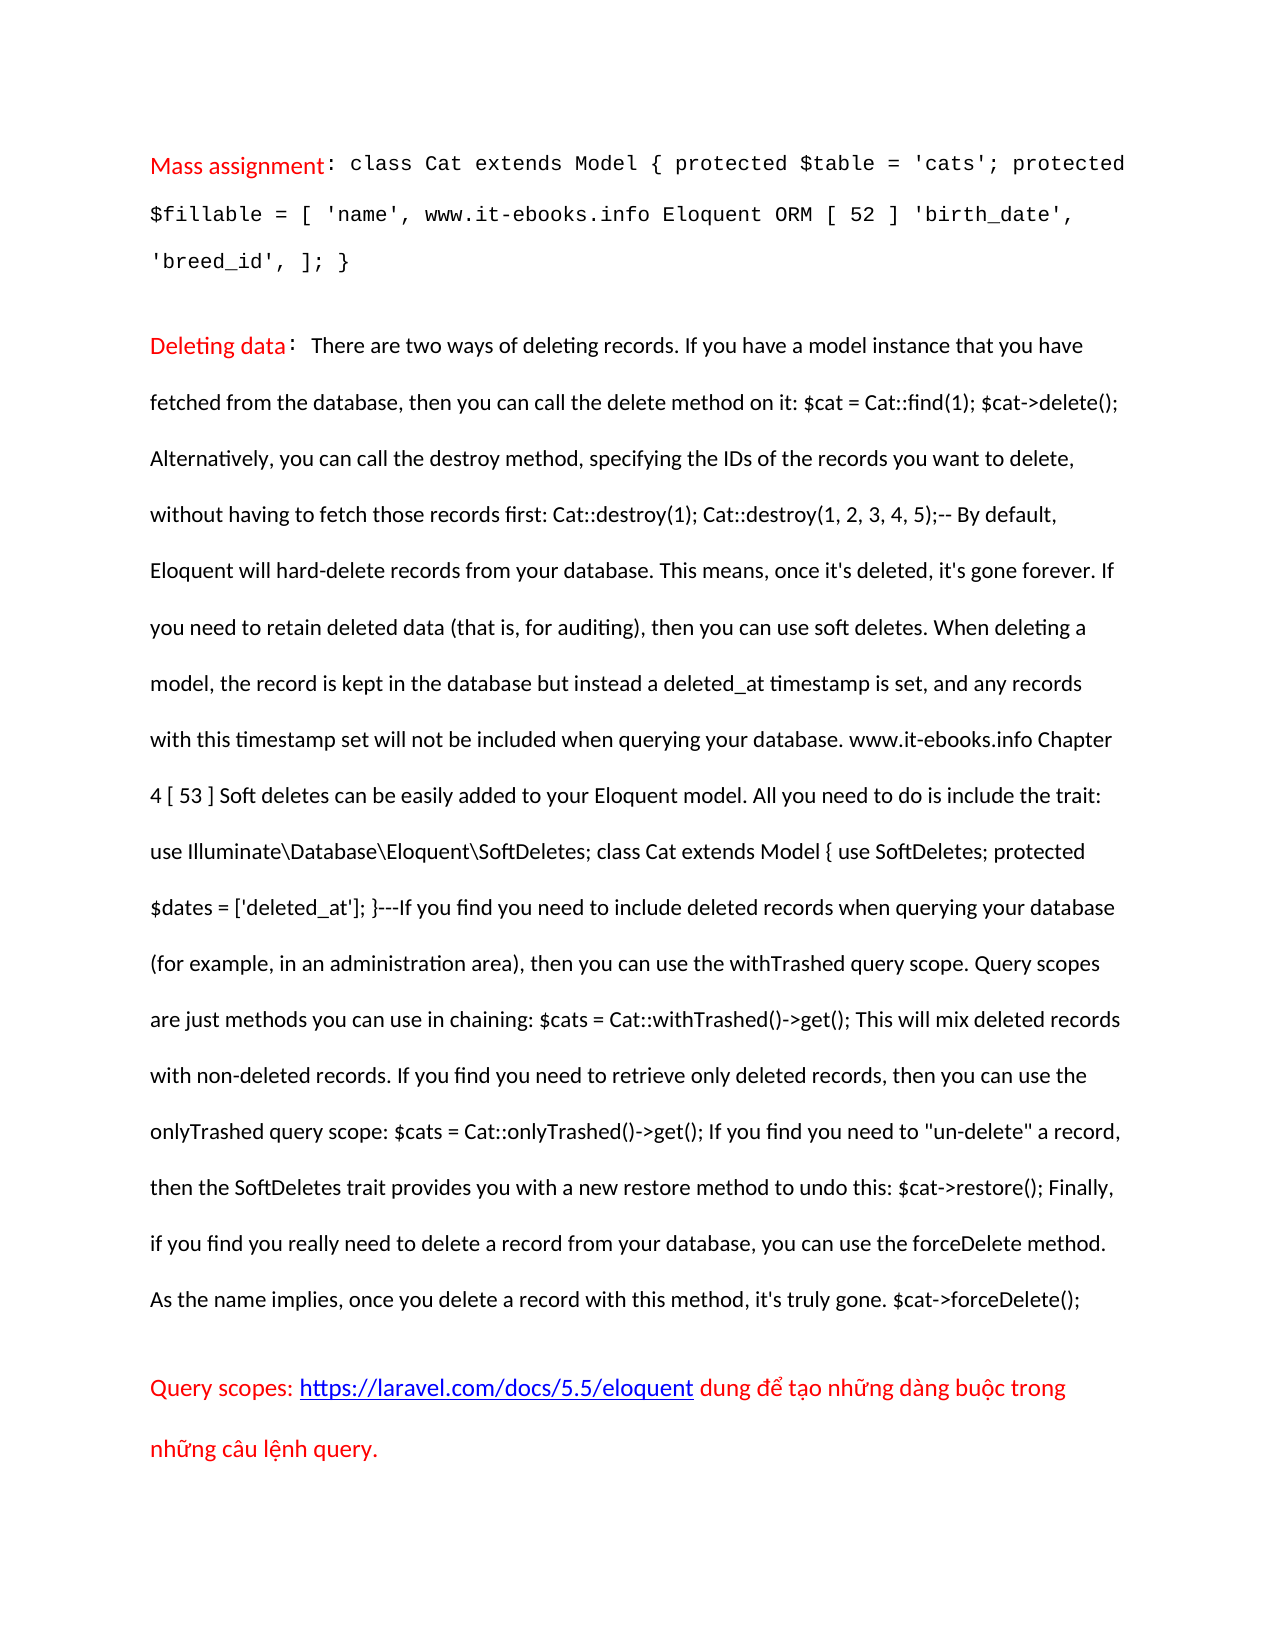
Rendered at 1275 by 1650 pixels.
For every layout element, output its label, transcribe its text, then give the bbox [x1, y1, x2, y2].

text Mass assignment: class Cat extends Model { protected $table = 'cats'; protected $fillable = [ 'name', www.it-ebooks.info Eloquent ORM [ 52 ] 'birth_date', 'breed_id', ]; } [150, 150, 1125, 275]
text Deleting data: There are two ways of deleting records. If you have a model instance that you have fetched from the database, then you can call the delete method on it: $cat = Cat::find(1); $cat->delete(); Alternatively, you can call the destroy method, specifying the IDs of the records you want to delete, without having to fetch those records first: Cat::destroy(1); Cat::destroy(1, 2, 3, 4, 5);-- By default, Eloquent will hard-delete records from your database. This means, once it's deleted, it's gone forever. If you need to retain deleted data (that is, for auditing), then you can use soft deletes. When deleting a model, the record is kept in the database but instead a deleted_at timestamp is set, and any records with this timestamp set will not be included when querying your database. www.it-ebooks.info Chapter 4 [ 53 ] Soft deletes can be easily added to your Eloquent model. All you need to do is include the trait: use Illuminate\Database\Eloquent\SoftDeletes; class Cat extends Model { use SoftDeletes; protected $dates = ['deleted_at']; }---If you find you need to include deleted records when querying your database (for example, in an administration area), then you can use the withTrashed query scope. Query scopes are just methods you can use in chaining: $cats = Cat::withTrashed()->get(); This will mix deleted records with non-deleted records. If you find you need to retrieve only deleted records, then you can use the onlyTrashed query scope: $cats = Cat::onlyTrashed()->get(); If you find you need to "un-delete" a record, then the SoftDeletes trait provides you with a new restore method to undo this: $cat->restore(); Finally, if you find you really need to delete a record from your database, you can use the forceDelete method. As the name implies, once you delete a record with this method, it's truly gone. $cat->forceDelete(); [150, 330, 1125, 1313]
text Query scopes: https://laravel.com/docs/5.5/eloquent dung để tạo những dàng buộc trong những câu lệnh query. [150, 1372, 1125, 1464]
